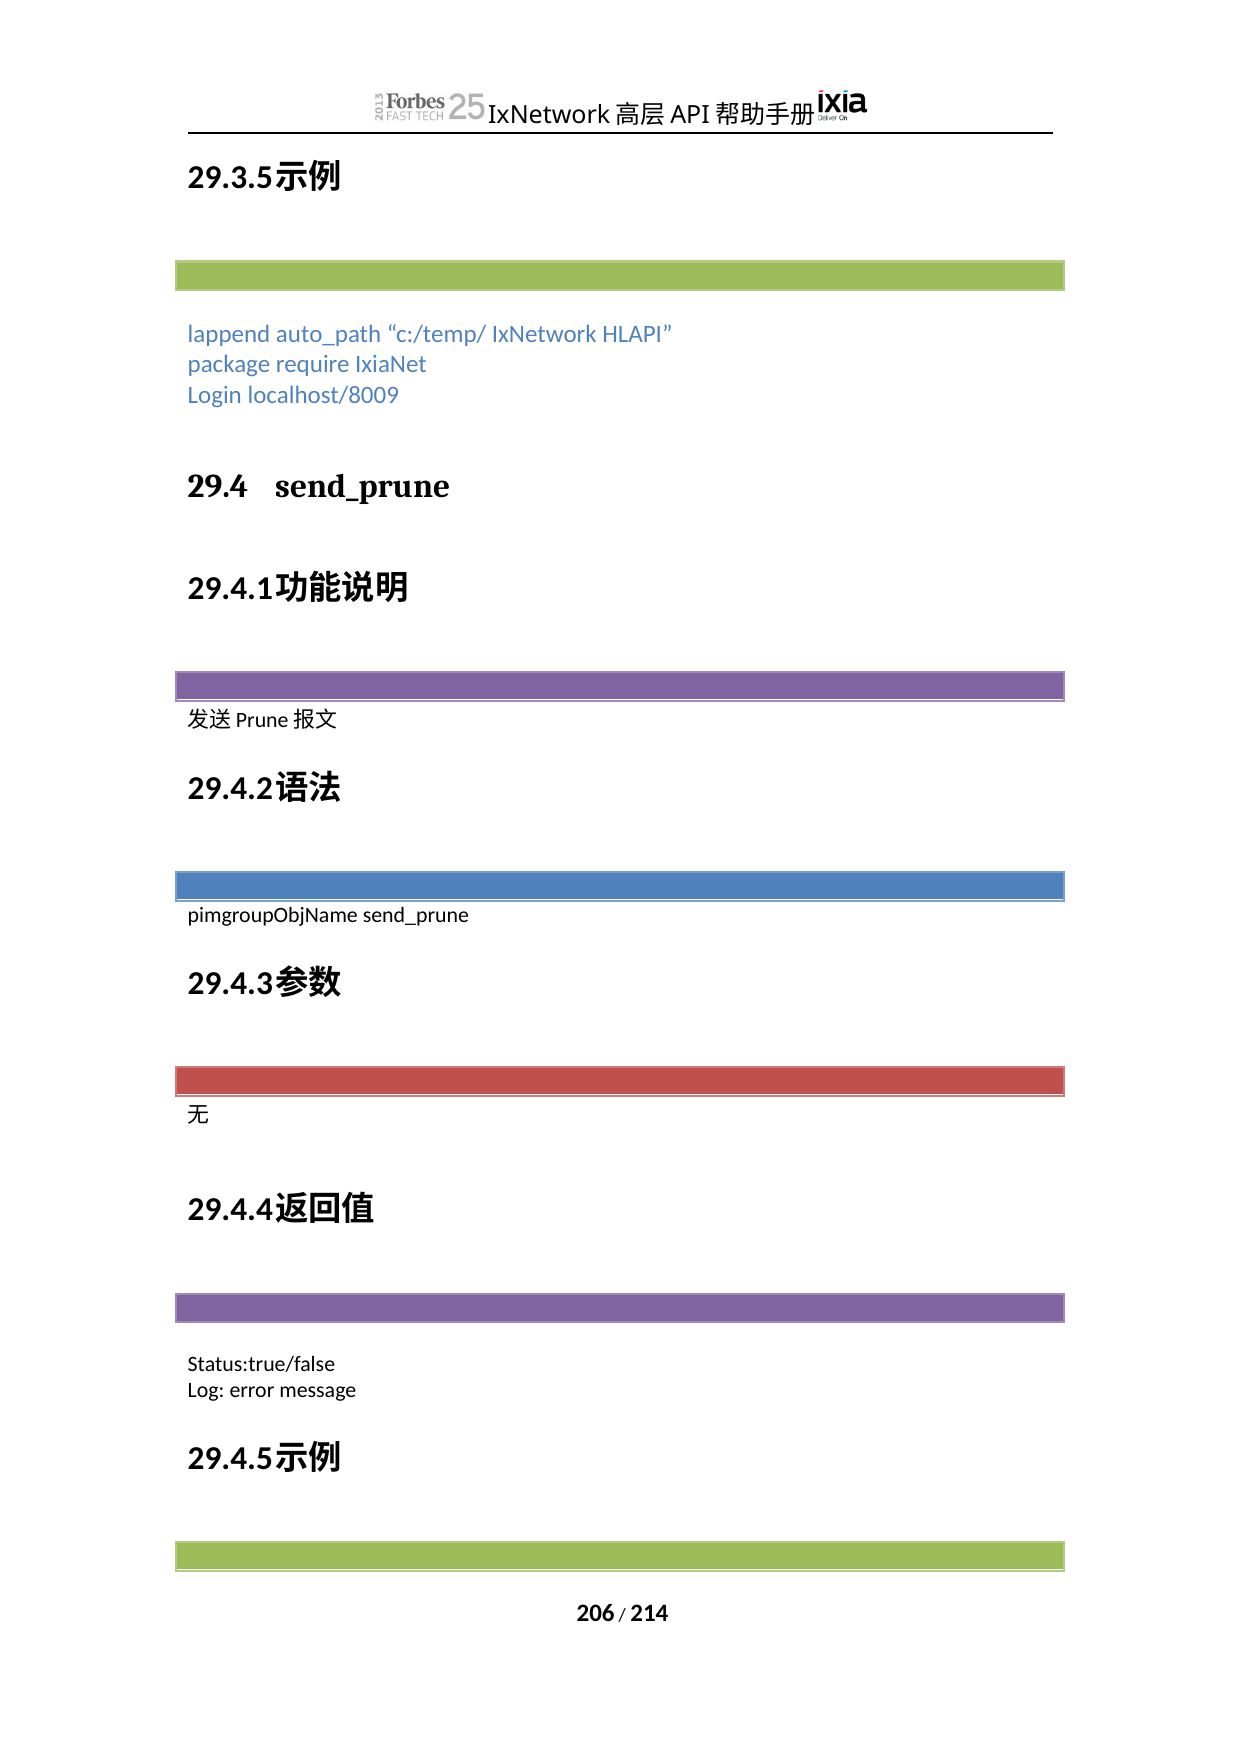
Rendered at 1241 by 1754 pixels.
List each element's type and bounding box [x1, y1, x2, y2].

picture [372, 90, 488, 123]
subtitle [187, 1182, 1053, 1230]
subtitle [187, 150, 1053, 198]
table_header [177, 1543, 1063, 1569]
picture [814, 88, 868, 123]
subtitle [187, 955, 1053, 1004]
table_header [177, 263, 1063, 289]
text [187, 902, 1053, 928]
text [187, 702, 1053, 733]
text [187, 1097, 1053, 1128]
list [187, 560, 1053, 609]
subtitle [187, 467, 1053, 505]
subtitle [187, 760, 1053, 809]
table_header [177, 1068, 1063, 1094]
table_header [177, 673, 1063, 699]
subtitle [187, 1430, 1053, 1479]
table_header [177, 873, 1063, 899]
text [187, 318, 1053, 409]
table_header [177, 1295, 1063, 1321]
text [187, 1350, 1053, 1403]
